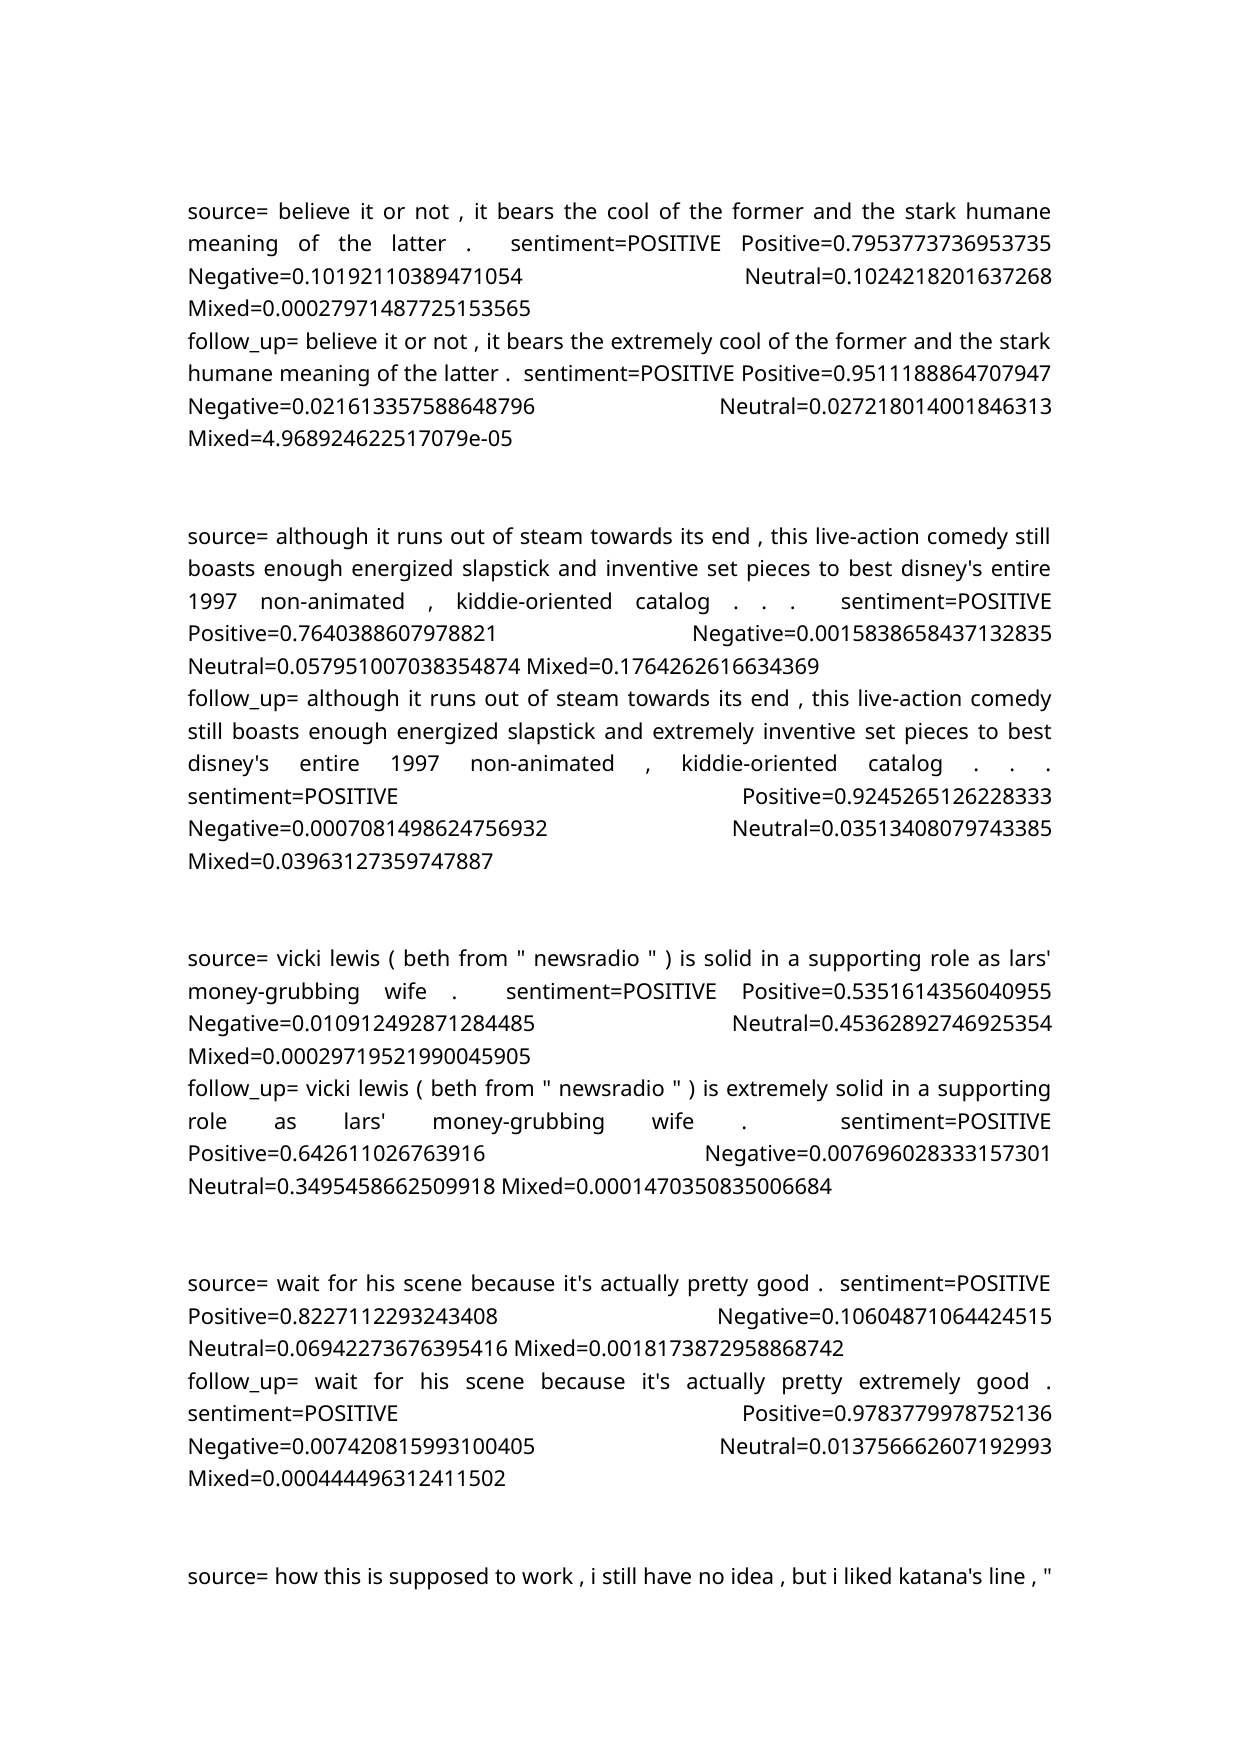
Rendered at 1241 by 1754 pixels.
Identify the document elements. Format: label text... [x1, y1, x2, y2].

text follow_up= although it runs out of steam towards its end , this live-action comedy still boasts enough energized slapstick and extremely inventive set pieces to best disney's entire 1997 non-animated , kiddie-oriented catalog . . . sentiment=POSITIVE Positive=0.9245265126228333 Negative=0.0007081498624756932 Neutral=0.03513408079743385 Mixed=0.03963127359747887 [187, 682, 1053, 877]
text follow_up= vicki lewis ( beth from " newsradio " ) is extremely solid in a supporting role as lars' money-grubbing wife . sentiment=POSITIVE Positive=0.642611026763916 Negative=0.007696028333157301 Neutral=0.3495458662509918 Mixed=0.0001470350835006684 [187, 1072, 1053, 1202]
text source= vicki lewis ( beth from " newsradio " ) is solid in a supporting role as lars' money-grubbing wife . sentiment=POSITIVE Positive=0.5351614356040955 Negative=0.010912492871284485 Neutral=0.45362892746925354 Mixed=0.00029719521990045905 [187, 942, 1053, 1072]
text follow_up= believe it or not , it bears the extremely cool of the former and the stark humane meaning of the latter . sentiment=POSITIVE Positive=0.9511188864707947 Negative=0.021613357588648796 Neutral=0.027218014001846313 Mixed=4.968924622517079e-05 [187, 324, 1053, 454]
text follow_up= wait for his scene because it's actually pretty extremely good . sentiment=POSITIVE Positive=0.9783779978752136 Negative=0.007420815993100405 Neutral=0.013756662607192993 Mixed=0.000444496312411502 [187, 1364, 1053, 1494]
text source= wait for his scene because it's actually pretty good . sentiment=POSITIVE Positive=0.8227112293243408 Negative=0.10604871064424515 Neutral=0.06942273676395416 Mixed=0.0018173872958868742 [187, 1267, 1053, 1364]
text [187, 1559, 1053, 1592]
text source= believe it or not , it bears the cool of the former and the stark humane meaning of the latter . sentiment=POSITIVE Positive=0.7953773736953735 Negative=0.10192110389471054 Neutral=0.1024218201637268 Mixed=0.00027971487725153565 [187, 194, 1053, 324]
text source= although it runs out of steam towards its end , this live-action comedy still boasts enough energized slapstick and inventive set pieces to best disney's entire 1997 non-animated , kiddie-oriented catalog . . . sentiment=POSITIVE Positive=0.7640388607978821 Negative=0.0015838658437132835 Neutral=0.057951007038354874 Mixed=0.1764262616634369 [187, 519, 1053, 682]
